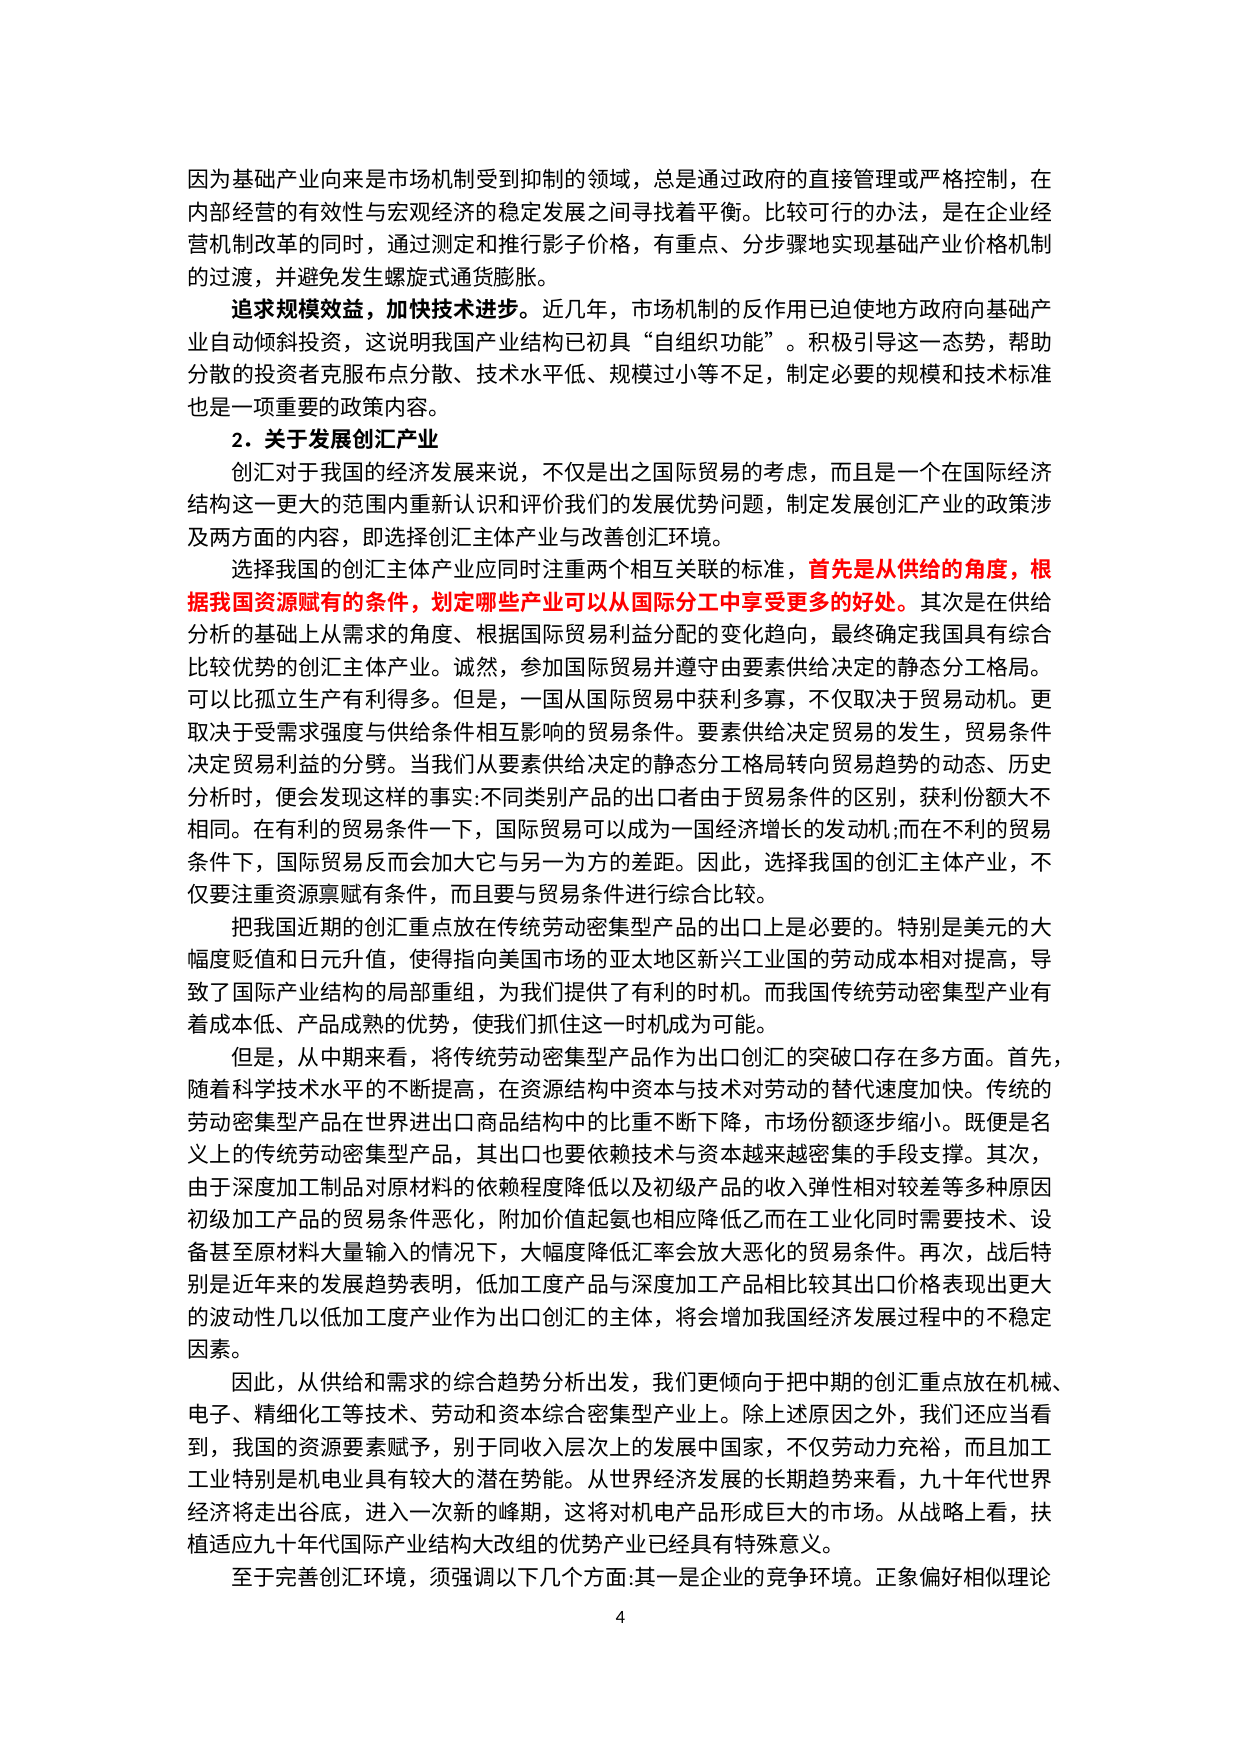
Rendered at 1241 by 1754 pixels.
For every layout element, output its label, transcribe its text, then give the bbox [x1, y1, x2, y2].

text 追求规模效益，加快技术进步。近几年，市场机制的反作用已迫使地方政府向基础产业自动倾斜投资，这说明我国产业结构已初具“自组织功能”。积极引导这一态势，帮助分散的投资者克服布点分散、技术水平低、规模过小等不足，制定必要的规模和技术标准，也是一项重要的政策内容。 [187, 292, 1053, 422]
text 把我国近期的创汇重点放在传统劳动密集型产品的出口上是必要的。特别是美元的大幅度贬值和日元升值，使得指向美国市场的亚太地区新兴工业国的劳动成本相对提高，导致了国际产业结构的局部重组，为我们提供了有利的时机。而我国传统劳动密集型产业有着成本低、产品成熟的优势，使我们抓住这一时机成为可能。 [187, 909, 1053, 1039]
text 选择我国的创汇主体产业应同时注重两个相互关联的标准，首先是从供给的角度，根据我国资源赋有的条件，划定哪些产业可以从国际分工中享受更多的好处。其次是在供给分析的基础上从需求的角度、根据国际贸易利益分配的变化趋向，最终确定我国具有综合比较优势的创汇主体产业。诚然，参加国际贸易并遵守由要素供给决定的静态分工格局。可以比孤立生产有利得多。但是，一国从国际贸易中获利多寡，不仅取决于贸易动机。更取决于受需求强度与供给条件相互影响的贸易条件。要素供给决定贸易的发生，贸易条件决定贸易利益的分劈。当我们从要素供给决定的静态分工格局转向贸易趋势的动态、历史分析时，便会发现这样的事实:不同类别产品的出口者由于贸易条件的区别，获利份额大不相同。在有利的贸易条件一下，国际贸易可以成为一国经济增长的发动机;而在不利的贸易条件下，国际贸易反而会加大它与另一为方的差距。因此，选择我国的创汇主体产业，不仅要注重资源禀赋有条件，而且要与贸易条件进行综合比较。 [187, 552, 1053, 909]
text 因此，从供给和需求的综合趋势分析出发，我们更倾向于把中期的创汇重点放在机械、电子、精细化工等技术、劳动和资本综合密集型产业上。除上述原因之外，我们还应当看到，我国的资源要素赋予，别于同收入层次上的发展中国家，不仅劳动力充裕，而且加工工业特别是机电业具有较大的潜在势能。从世界经济发展的长期趋势来看，九十年代世界经济将走出谷底，进入一次新的峰期，这将对机电产品形成巨大的市场。从战略上看，扶植适应九十年代国际产业结构大改组的优势产业已经具有特殊意义。 [187, 1364, 1053, 1559]
text 创汇对于我国的经济发展来说，不仅是出之国际贸易的考虑，而且是一个在国际经济结构这一更大的范围内重新认识和评价我们的发展优势问题，制定发展创汇产业的政策涉及两方面的内容，即选择创汇主体产业与改善创汇环境。 [187, 454, 1053, 552]
text 2．关于发展创汇产业 [187, 422, 1053, 454]
text 但是，从中期来看，将传统劳动密集型产品作为出口创汇的突破口存在多方面。首先，随着科学技术水平的不断提高，在资源结构中资本与技术对劳动的替代速度加快。传统的劳动密集型产品在世界进出口商品结构中的比重不断下降，市场份额逐步缩小。既便是名义上的传统劳动密集型产品，其出口也要依赖技术与资本越来越密集的手段支撑。其次，由于深度加工制品对原材料的依赖程度降低以及初级产品的收入弹性相对较差等多种原因，初级加工产品的贸易条件恶化，附加价值起氨也相应降低乙而在工业化同时需要技术、设备甚至原材料大量输入的情况下，大幅度降低汇率会放大恶化的贸易条件。再次，战后特别是近年来的发展趋势表明，低加工度产品与深度加工产品相比较其出口价格表现出更大的波动性几以低加工度产业作为出口创汇的主体，将会增加我国经济发展过程中的不稳定因素。 [187, 1039, 1053, 1364]
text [187, 1559, 1053, 1592]
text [187, 162, 1053, 292]
